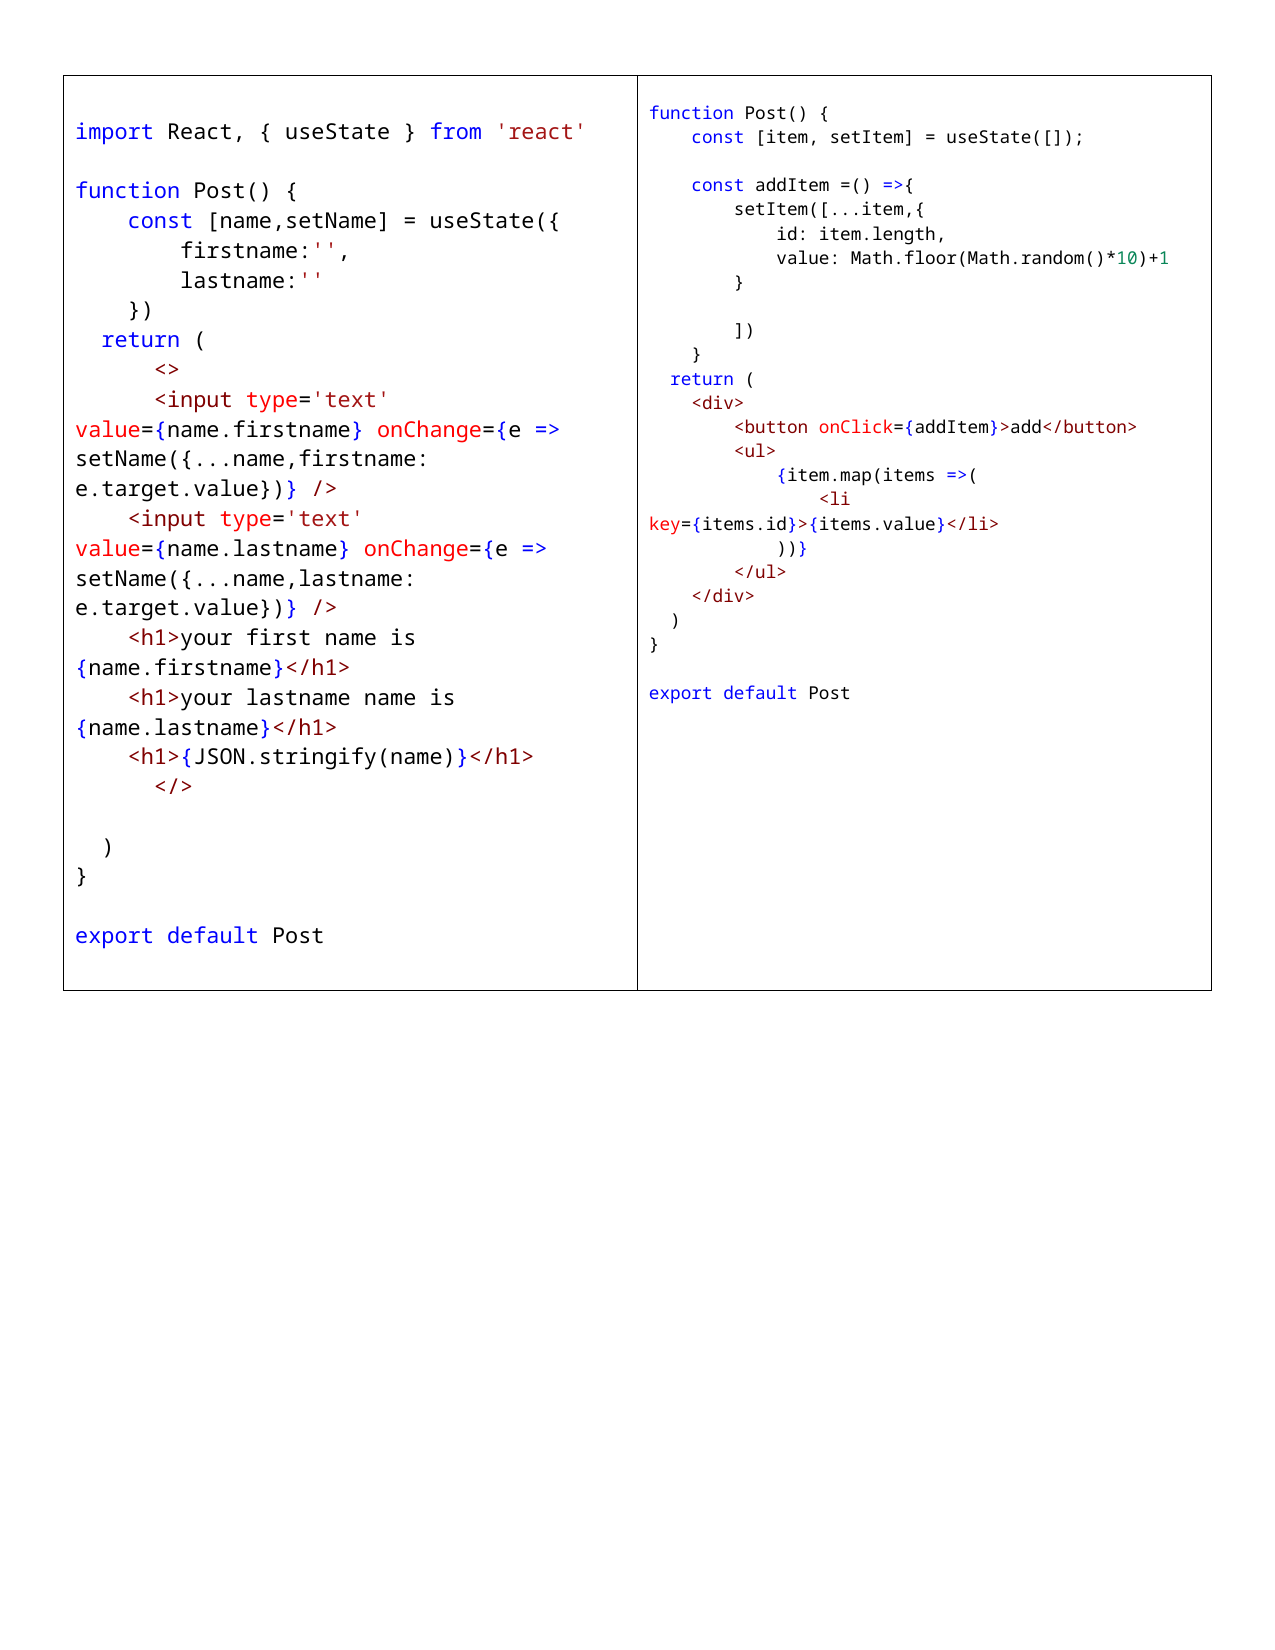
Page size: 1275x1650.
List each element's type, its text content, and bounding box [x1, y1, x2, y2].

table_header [64, 76, 637, 989]
